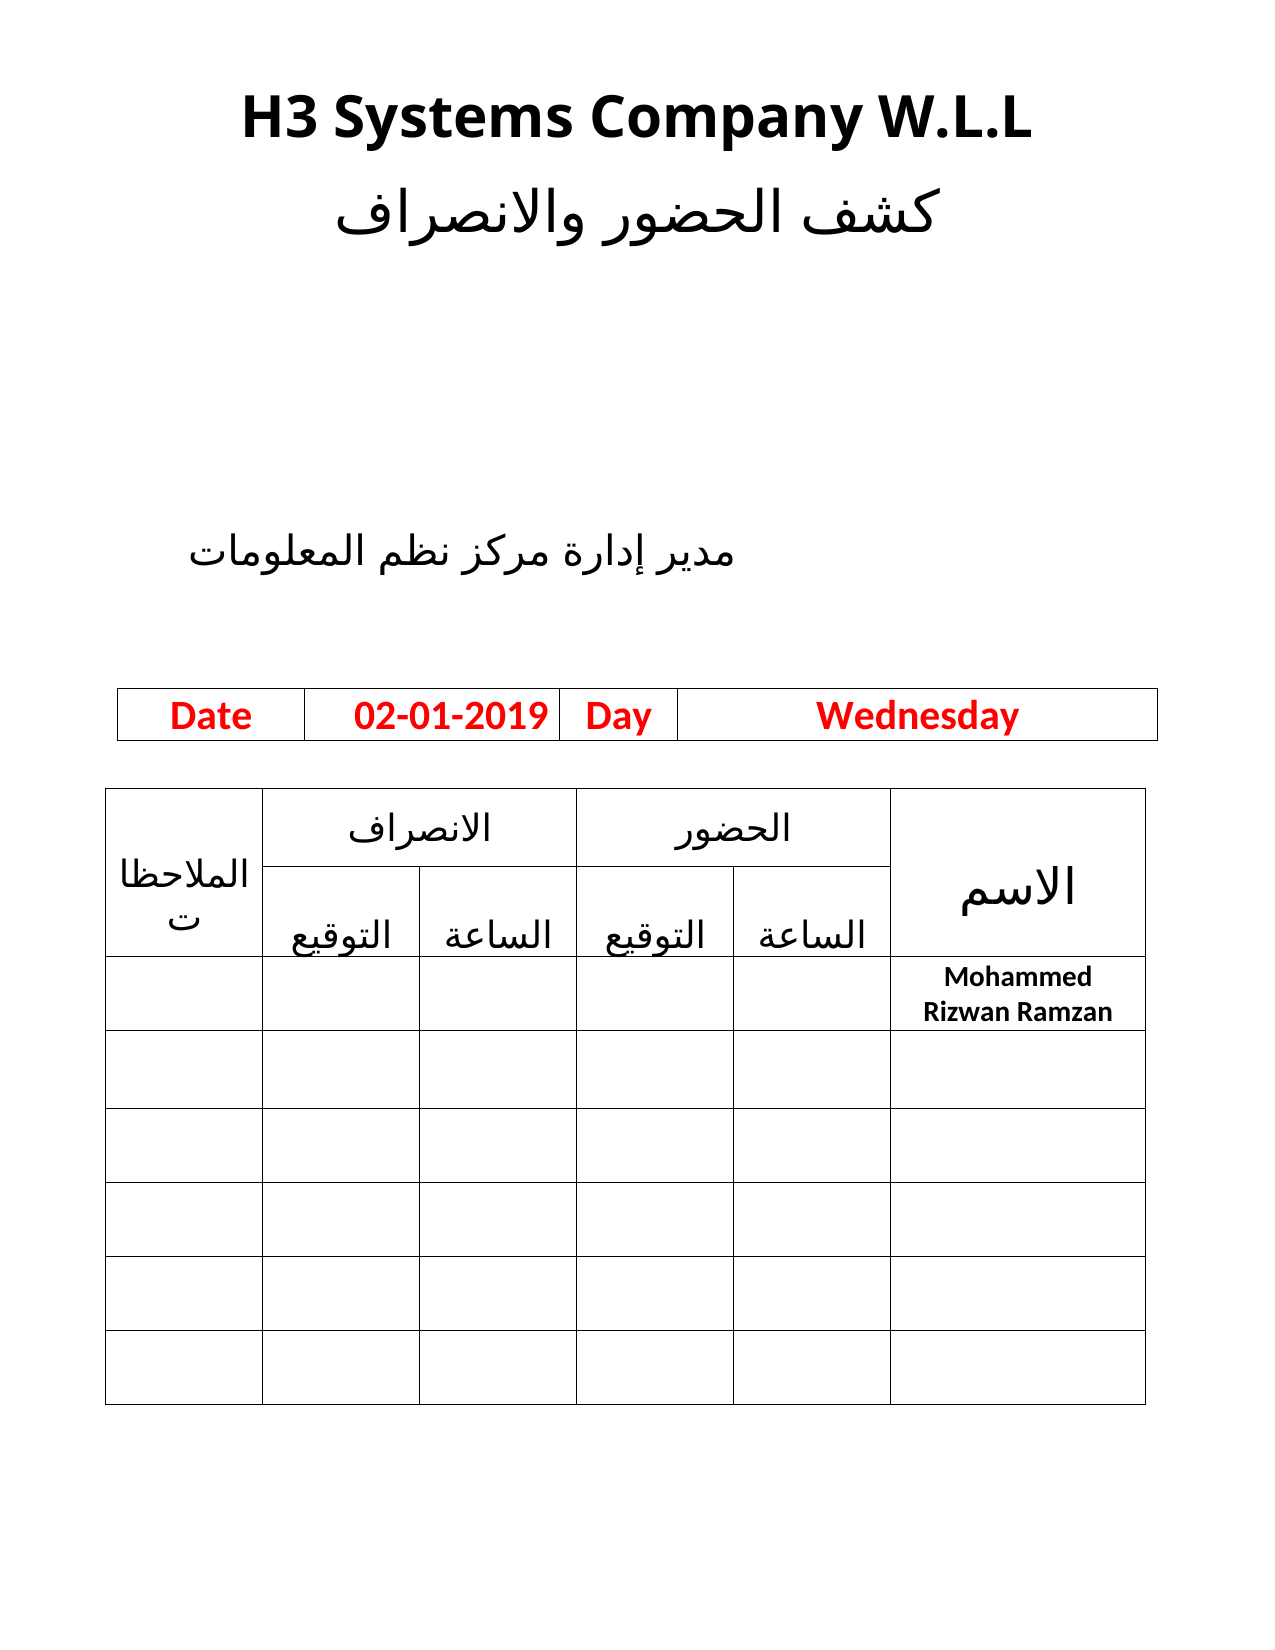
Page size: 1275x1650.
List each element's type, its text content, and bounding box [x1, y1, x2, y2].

table_header Date [118, 689, 304, 740]
table_cell [734, 1031, 890, 1108]
table_cell [420, 1031, 576, 1108]
table_cell [106, 1257, 262, 1329]
table_cell [263, 1183, 419, 1256]
table_header Wednesday [678, 689, 1157, 740]
table_cell [420, 1331, 576, 1403]
table_cell [263, 957, 419, 1030]
table_cell [577, 1183, 733, 1256]
table_cell [891, 1183, 1145, 1256]
table_cell التوقيع [577, 867, 733, 956]
table_cell [891, 1257, 1145, 1329]
table_header 02-01-2019 [305, 689, 559, 740]
table_cell [577, 1331, 733, 1403]
table_cell [106, 1109, 262, 1182]
table_header الحضور [577, 789, 890, 866]
table_cell [891, 1031, 1145, 1108]
table_cell [263, 1109, 419, 1182]
table_cell [577, 1031, 733, 1108]
table_cell [106, 957, 262, 1030]
table_cell [420, 1109, 576, 1182]
table_cell [420, 1257, 576, 1329]
table_cell [420, 957, 576, 1030]
table_cell [577, 1109, 733, 1182]
table_header الملاحظات [106, 789, 262, 956]
table_cell [577, 1257, 733, 1329]
table_cell [263, 1331, 419, 1403]
table_cell [106, 1331, 262, 1403]
table_cell [891, 1109, 1145, 1182]
table_header الاسم [891, 789, 1145, 956]
table_header Day [560, 689, 677, 740]
text مدير إدارة مركز نظم المعلومات [187, 526, 1087, 574]
table_cell [263, 1031, 419, 1108]
table_cell [734, 1331, 890, 1403]
table_cell Mohammed Rizwan Ramzan [891, 957, 1145, 1030]
table_cell [734, 1183, 890, 1256]
table_header الانصراف [263, 789, 576, 866]
table_cell [106, 1031, 262, 1108]
table_cell [263, 1257, 419, 1329]
table_cell [420, 1183, 576, 1256]
table_cell الساعة [420, 867, 576, 956]
table_cell [106, 1183, 262, 1256]
table_cell التوقيع [263, 867, 419, 956]
table_cell [734, 957, 890, 1030]
table_cell [734, 1109, 890, 1182]
table_cell [577, 957, 733, 1030]
table_cell [891, 1331, 1145, 1403]
table_cell [734, 1257, 890, 1329]
table_cell الساعة [734, 867, 890, 956]
